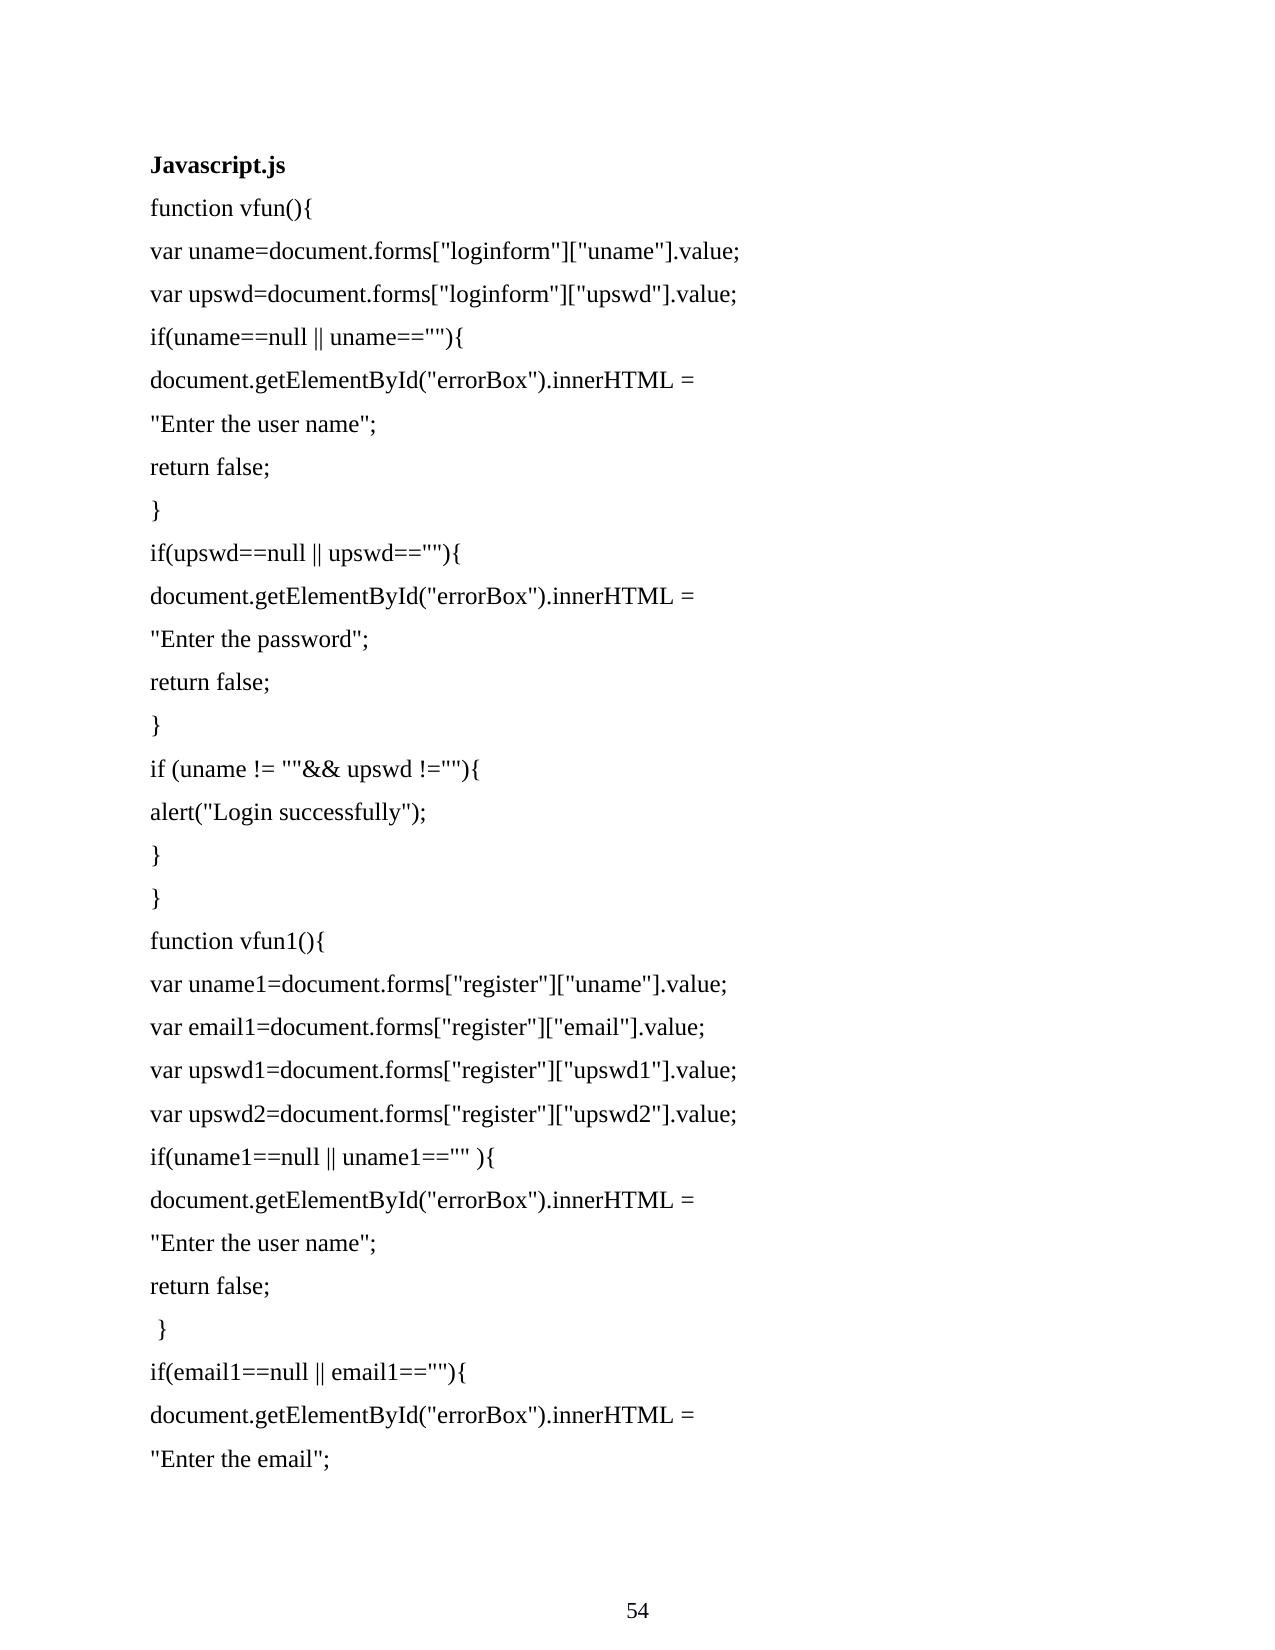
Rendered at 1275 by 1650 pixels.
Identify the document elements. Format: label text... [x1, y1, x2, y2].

text "Enter the user name"; [150, 1228, 1125, 1257]
text "Enter the email"; [150, 1444, 1125, 1472]
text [150, 1185, 1125, 1214]
text if(uname==null || uname==""){ [150, 322, 1125, 351]
text if (uname != ""&& upswd !=""){ [150, 754, 1125, 782]
text var upswd2=document.forms["register"]["upswd2"].value; [150, 1099, 1125, 1127]
text var upswd=document.forms["loginform"]["upswd"].value; [150, 279, 1125, 308]
text } [150, 495, 1125, 524]
text "Enter the user name"; [150, 409, 1125, 437]
text function vfun(){ [150, 193, 1125, 222]
text return false; [150, 452, 1125, 481]
text Javascript.js [150, 150, 1125, 179]
text } [150, 840, 1125, 869]
text function vfun1(){ [150, 926, 1125, 955]
text if(upswd==null || upswd==""){ [150, 538, 1125, 567]
text if(uname1==null || uname1=="" ){ [150, 1142, 1125, 1171]
text var uname1=document.forms["register"]["uname"].value; [150, 969, 1125, 998]
text document.getElementById("errorBox").innerHTML = [150, 366, 1125, 394]
text "Enter the password"; [150, 624, 1125, 653]
text } [150, 1314, 1125, 1343]
text return false; [150, 1271, 1125, 1300]
text var upswd1=document.forms["register"]["upswd1"].value; [150, 1056, 1125, 1084]
text document.getElementById("errorBox").innerHTML = [150, 581, 1125, 610]
text return false; [150, 667, 1125, 696]
text if(email1==null || email1==""){ [150, 1357, 1125, 1386]
text var uname=document.forms["loginform"]["uname"].value; [150, 236, 1125, 265]
text alert("Login successfully"); [150, 797, 1125, 826]
text } [150, 711, 1125, 739]
text } [150, 883, 1125, 912]
text var email1=document.forms["register"]["email"].value; [150, 1012, 1125, 1041]
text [150, 1401, 1125, 1429]
